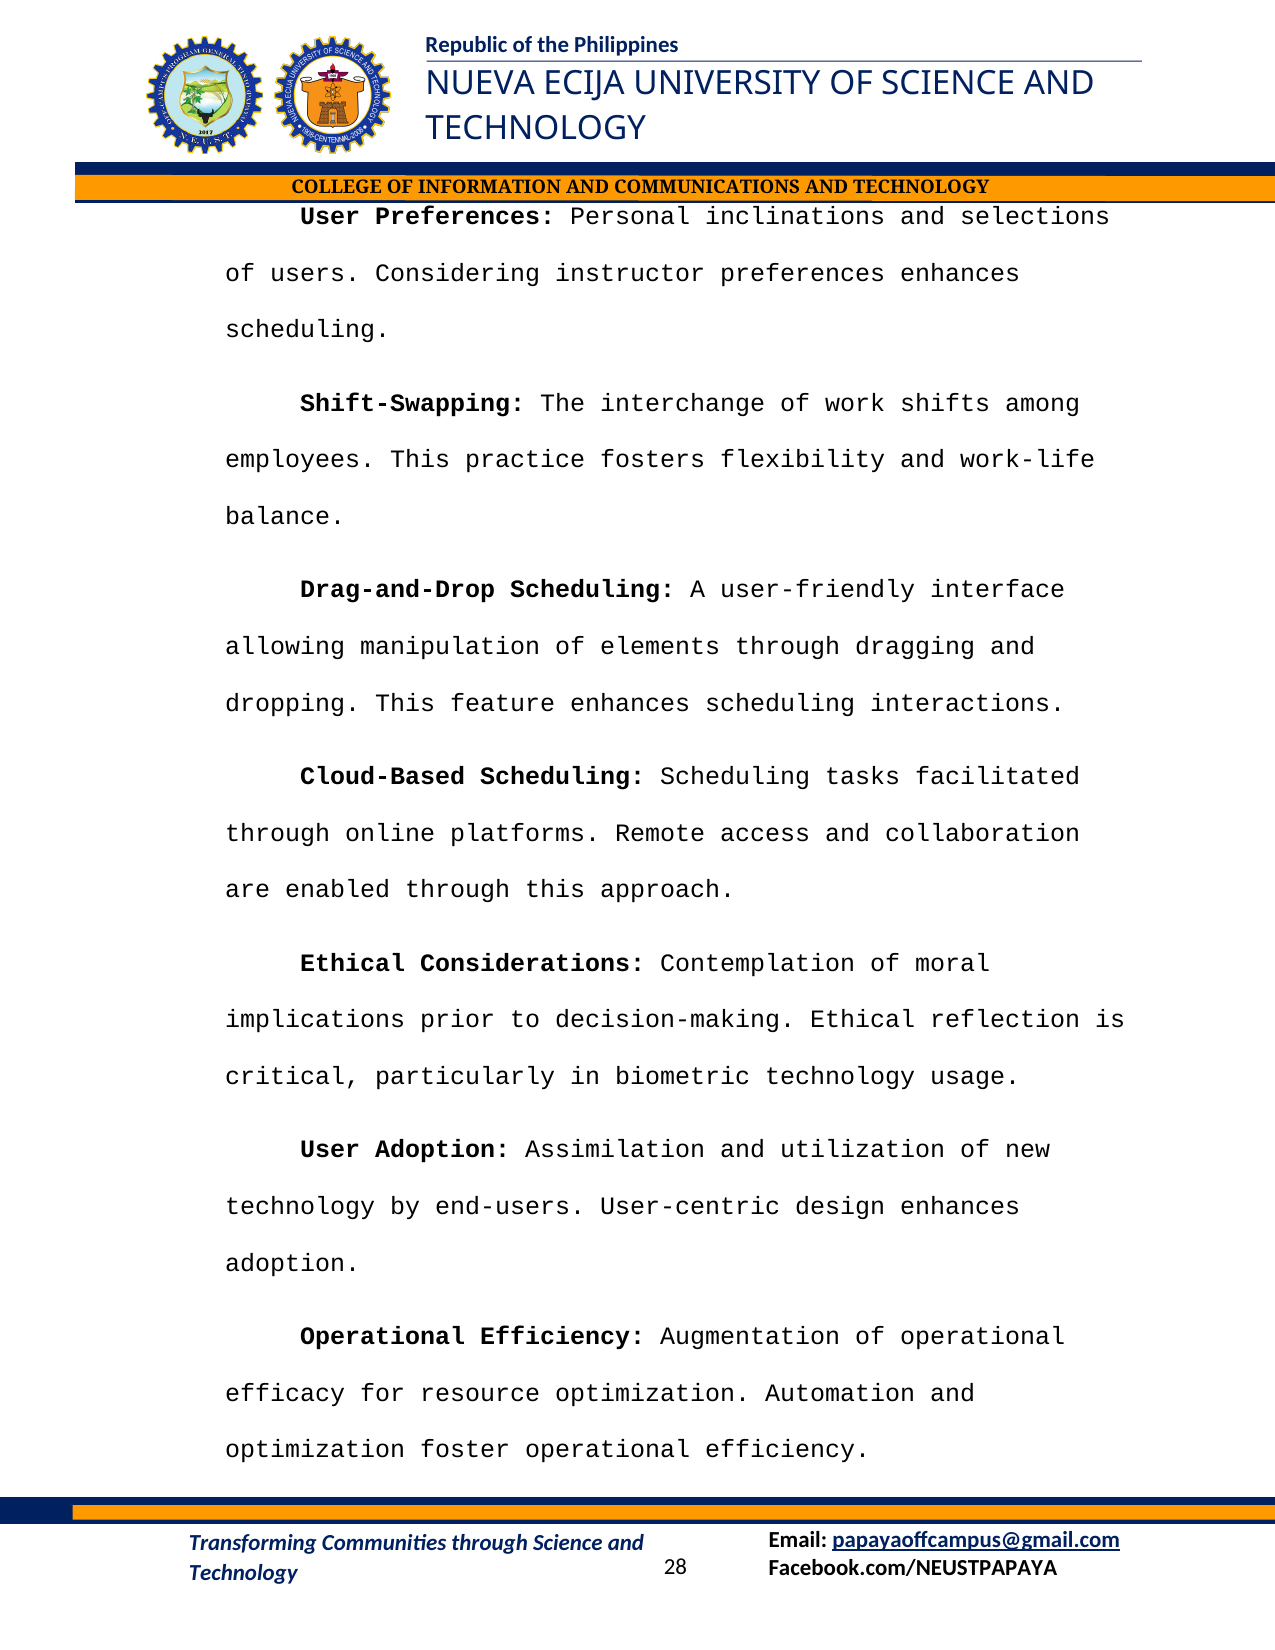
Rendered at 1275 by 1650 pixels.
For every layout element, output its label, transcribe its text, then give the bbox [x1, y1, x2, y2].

text User Preferences: Personal inclinations and selections of users. Considering instructor preferences enhances scheduling. [225, 204, 1125, 345]
picture [146, 36, 263, 154]
text User Adoption: Assimilation and utilization of new technology by end-users. User-centric design enhances adoption. [225, 1137, 1125, 1279]
picture [274, 36, 391, 154]
text Operational Efficiency: Augmentation of operational efficacy for resource optimization. Automation and optimization foster operational efficiency. [225, 1324, 1125, 1465]
text Cloud-Based Scheduling: Scheduling tasks facilitated through online platforms. Remote access and collaboration are enabled through this approach. [225, 764, 1125, 905]
text Drag-and-Drop Scheduling: A user-friendly interface allowing manipulation of elements through dragging and dropping. This feature enhances scheduling interactions. [225, 577, 1125, 719]
text Shift-Swapping: The interchange of work shifts among employees. This practice fosters flexibility and work-life balance. [225, 390, 1125, 532]
text Ethical Considerations: Contemplation of moral implications prior to decision-making. Ethical reflection is critical, particularly in biometric technology usage. [225, 950, 1125, 1092]
